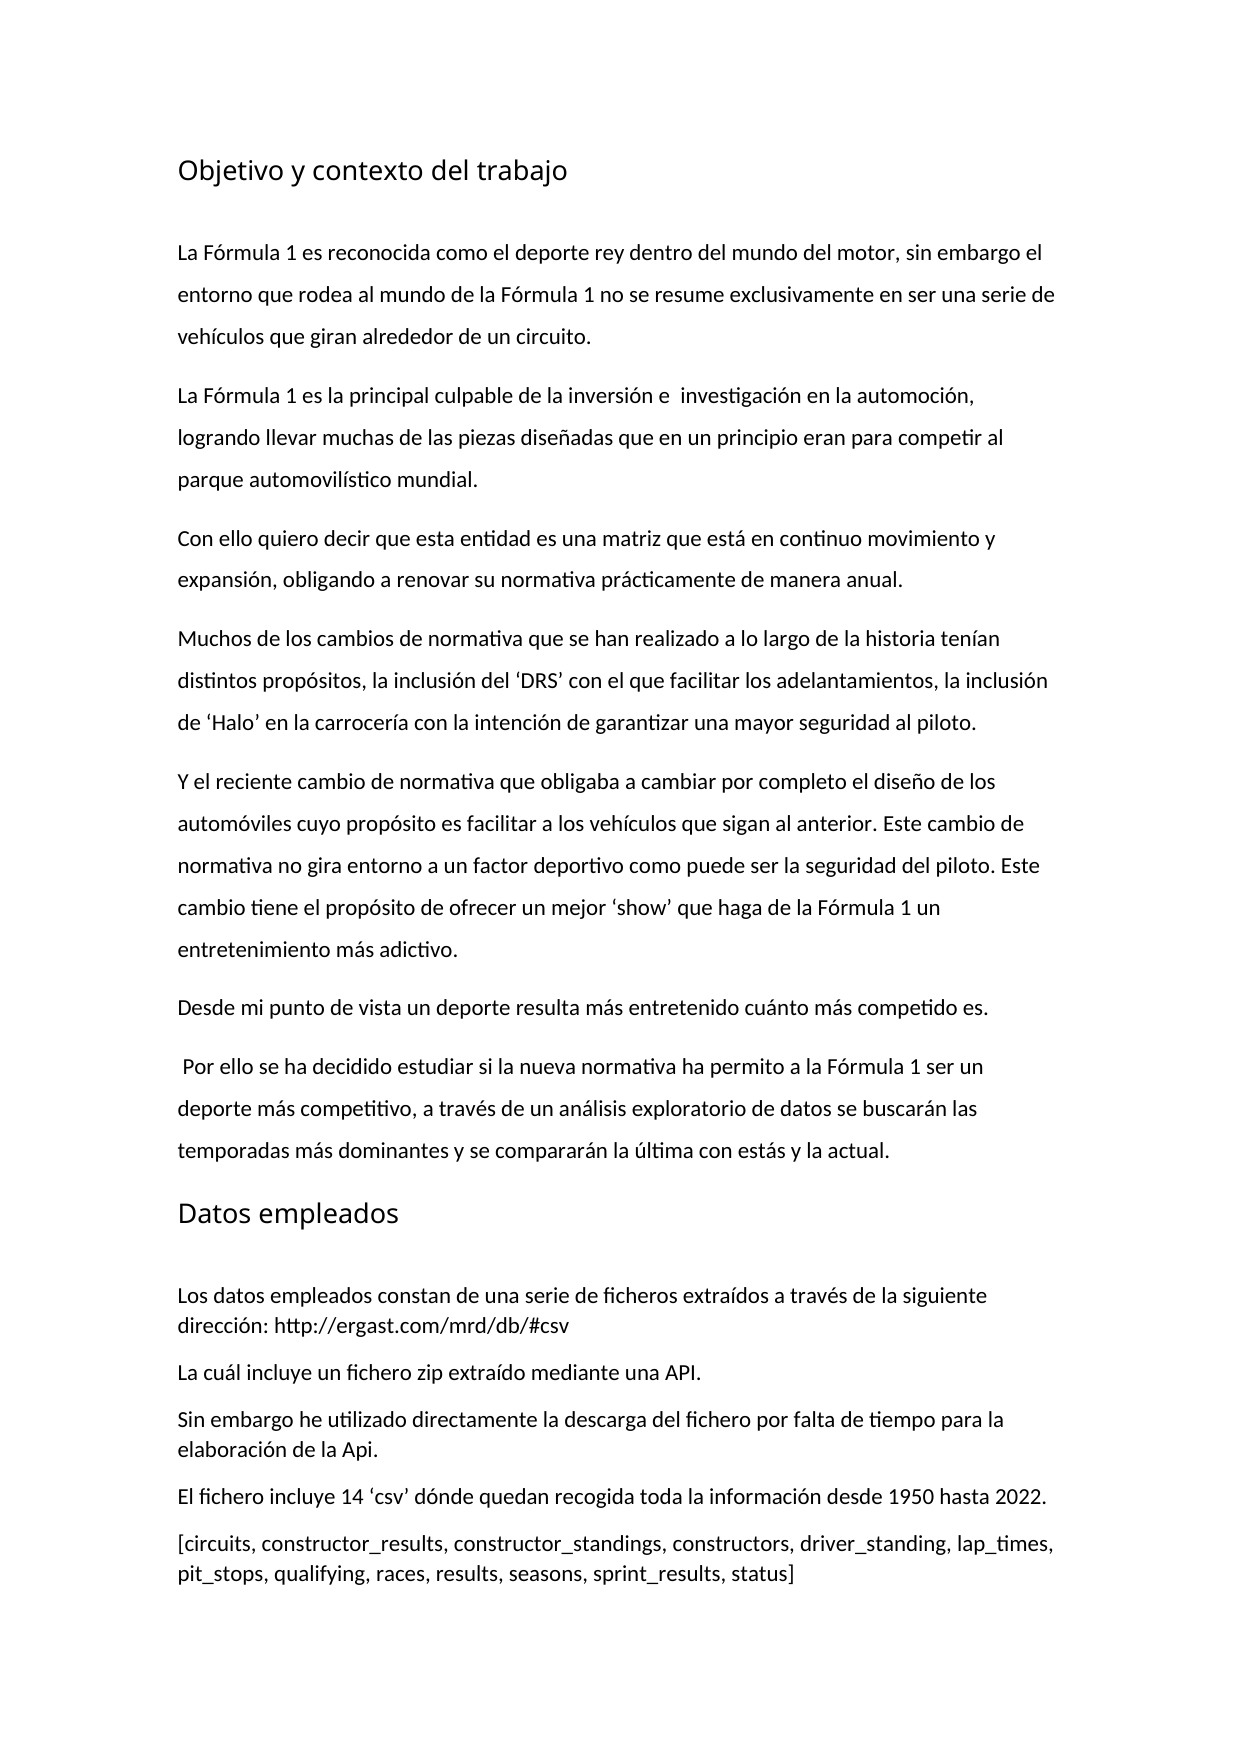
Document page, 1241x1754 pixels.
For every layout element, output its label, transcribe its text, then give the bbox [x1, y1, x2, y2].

text El fichero incluye 14 ‘csv’ dónde quedan recogida toda la información desde 1950 hasta 2022. [177, 1482, 1063, 1510]
subtitle Objetivo y contexto del trabajo [177, 152, 1063, 189]
text Los datos empleados constan de una serie de ficheros extraídos a través de la siguiente dirección: http://ergast.com/mrd/db/#csv [177, 1281, 1063, 1339]
text Muchos de los cambios de normativa que se han realizado a lo largo de la historia tenían distintos propósitos, la inclusión del ‘DRS’ con el que facilitar los adelantamientos, la inclusión de ‘Halo’ en la carrocería con la intención de garantizar una mayor seguridad al piloto. [177, 624, 1063, 736]
subtitle Datos empleados [177, 1195, 1063, 1232]
text Y el reciente cambio de normativa que obligaba a cambiar por completo el diseño de los automóviles cuyo propósito es facilitar a los vehículos que sigan al anterior. Este cambio de normativa no gira entorno a un factor deportivo como puede ser la seguridad del piloto. Este cambio tiene el propósito de ofrecer un mejor ‘show’ que haga de la Fórmula 1 un entretenimiento más adictivo. [177, 767, 1063, 963]
text Con ello quiero decir que esta entidad es una matriz que está en continuo movimiento y expansión, obligando a renovar su normativa prácticamente de manera anual. [177, 524, 1063, 594]
text Sin embargo he utilizado directamente la descarga del fichero por falta de tiempo para la elaboración de la Api. [177, 1405, 1063, 1463]
text La cuál incluye un fichero zip extraído mediante una API. [177, 1358, 1063, 1386]
text La Fórmula 1 es la principal culpable de la inversión e investigación en la automoción, logrando llevar muchas de las piezas diseñadas que en un principio eran para competir al parque automovilístico mundial. [177, 381, 1063, 493]
text [circuits, constructor_results, constructor_standings, constructors, driver_standing, lap_times, pit_stops, qualifying, races, results, seasons, sprint_results, status] [177, 1529, 1063, 1587]
text Por ello se ha decidido estudiar si la nueva normativa ha permito a la Fórmula 1 ser un deporte más competitivo, a través de un análisis exploratorio de datos se buscarán las temporadas más dominantes y se compararán la última con estás y la actual. [177, 1052, 1063, 1164]
text Desde mi punto de vista un deporte resulta más entretenido cuánto más competido es. [177, 993, 1063, 1021]
text La Fórmula 1 es reconocida como el deporte rey dentro del mundo del motor, sin embargo el entorno que rodea al mundo de la Fórmula 1 no se resume exclusivamente en ser una serie de vehículos que giran alrededor de un circuito. [177, 238, 1063, 350]
